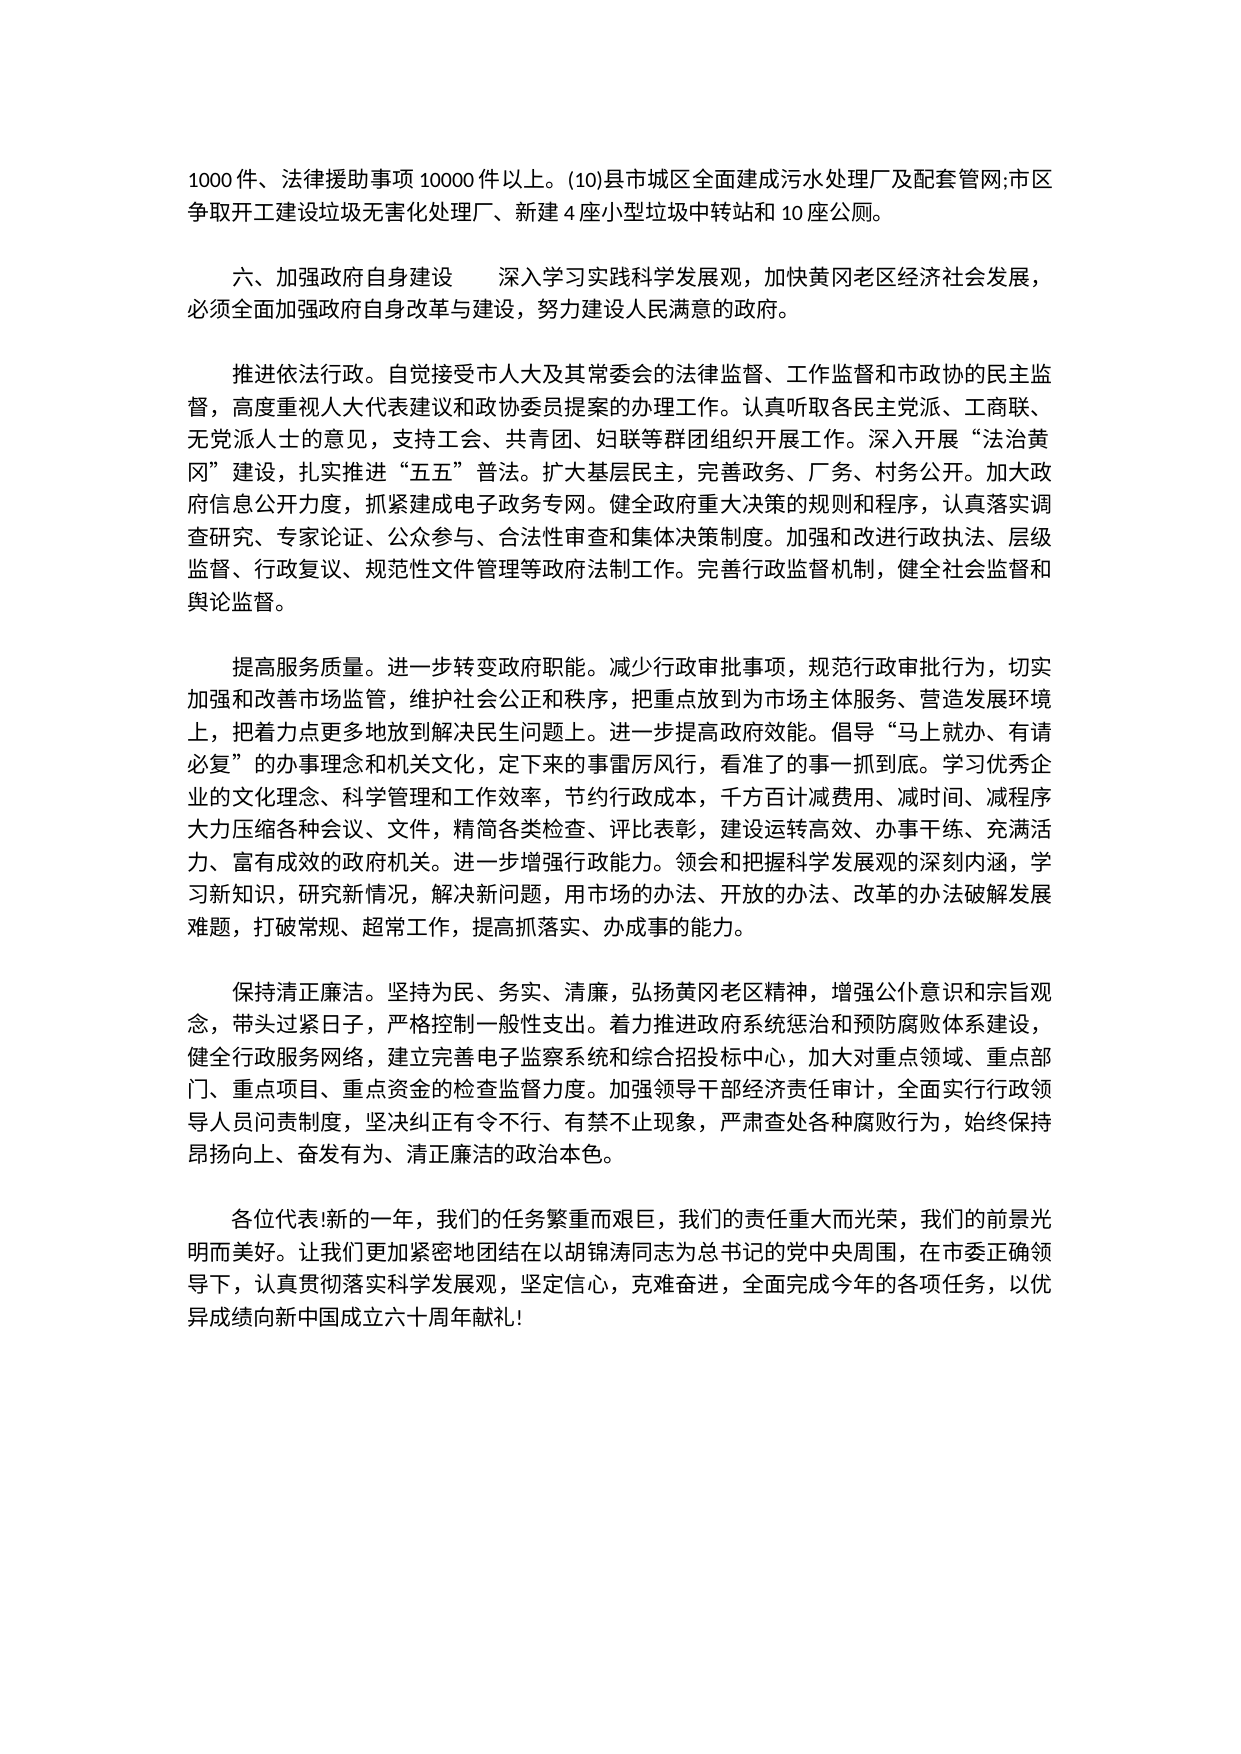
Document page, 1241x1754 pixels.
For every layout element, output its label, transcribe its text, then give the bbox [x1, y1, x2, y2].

text 保持清正廉洁。坚持为民、务实、清廉，弘扬黄冈老区精神，增强公仆意识和宗旨观念，带头过紧日子，严格控制一般性支出。着力推进政府系统惩治和预防腐败体系建设，健全行政服务网络，建立完善电子监察系统和综合招投标中心，加大对重点领域、重点部门、重点项目、重点资金的检查监督力度。加强领导干部经济责任审计，全面实行行政领导人员问责制度，坚决纠正有令不行、有禁不止现象，严肃查处各种腐败行为，始终保持昂扬向上、奋发有为、清正廉洁的政治本色。 [187, 974, 1053, 1169]
text 六、加强政府自身建设 深入学习实践科学发展观，加快黄冈老区经济社会发展，必须全面加强政府自身改革与建设，努力建设人民满意的政府。 [187, 259, 1053, 324]
text 推进依法行政。自觉接受市人大及其常委会的法律监督、工作监督和市政协的民主监督，高度重视人大代表建议和政协委员提案的办理工作。认真听取各民主党派、工商联、无党派人士的意见，支持工会、共青团、妇联等群团组织开展工作。深入开展“法治黄冈”建设，扎实推进“五五”普法。扩大基层民主，完善政务、厂务、村务公开。加大政府信息公开力度，抓紧建成电子政务专网。健全政府重大决策的规则和程序，认真落实调查研究、专家论证、公众参与、合法性审查和集体决策制度。加强和改进行政执法、层级监督、行政复议、规范性文件管理等政府法制工作。完善行政监督机制，健全社会监督和舆论监督。 [187, 357, 1053, 617]
text 各位代表!新的一年，我们的任务繁重而艰巨，我们的责任重大而光荣，我们的前景光明而美好。让我们更加紧密地团结在以胡锦涛同志为总书记的党中央周围，在市委正确领导下，认真贯彻落实科学发展观，坚定信心，克难奋进，全面完成今年的各项任务，以优异成绩向新中国成立六十周年献礼! [187, 1202, 1053, 1332]
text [187, 162, 1053, 227]
text 提高服务质量。进一步转变政府职能。减少行政审批事项，规范行政审批行为，切实加强和改善市场监管，维护社会公正和秩序，把重点放到为市场主体服务、营造发展环境上，把着力点更多地放到解决民生问题上。进一步提高政府效能。倡导“马上就办、有请必复”的办事理念和机关文化，定下来的事雷厉风行，看准了的事一抓到底。学习优秀企业的文化理念、科学管理和工作效率，节约行政成本，千方百计减费用、减时间、减程序，大力压缩各种会议、文件，精简各类检查、评比表彰，建设运转高效、办事干练、充满活力、富有成效的政府机关。进一步增强行政能力。领会和把握科学发展观的深刻内涵，学习新知识，研究新情况，解决新问题，用市场的办法、开放的办法、改革的办法破解发展难题，打破常规、超常工作，提高抓落实、办成事的能力。 [187, 649, 1053, 942]
